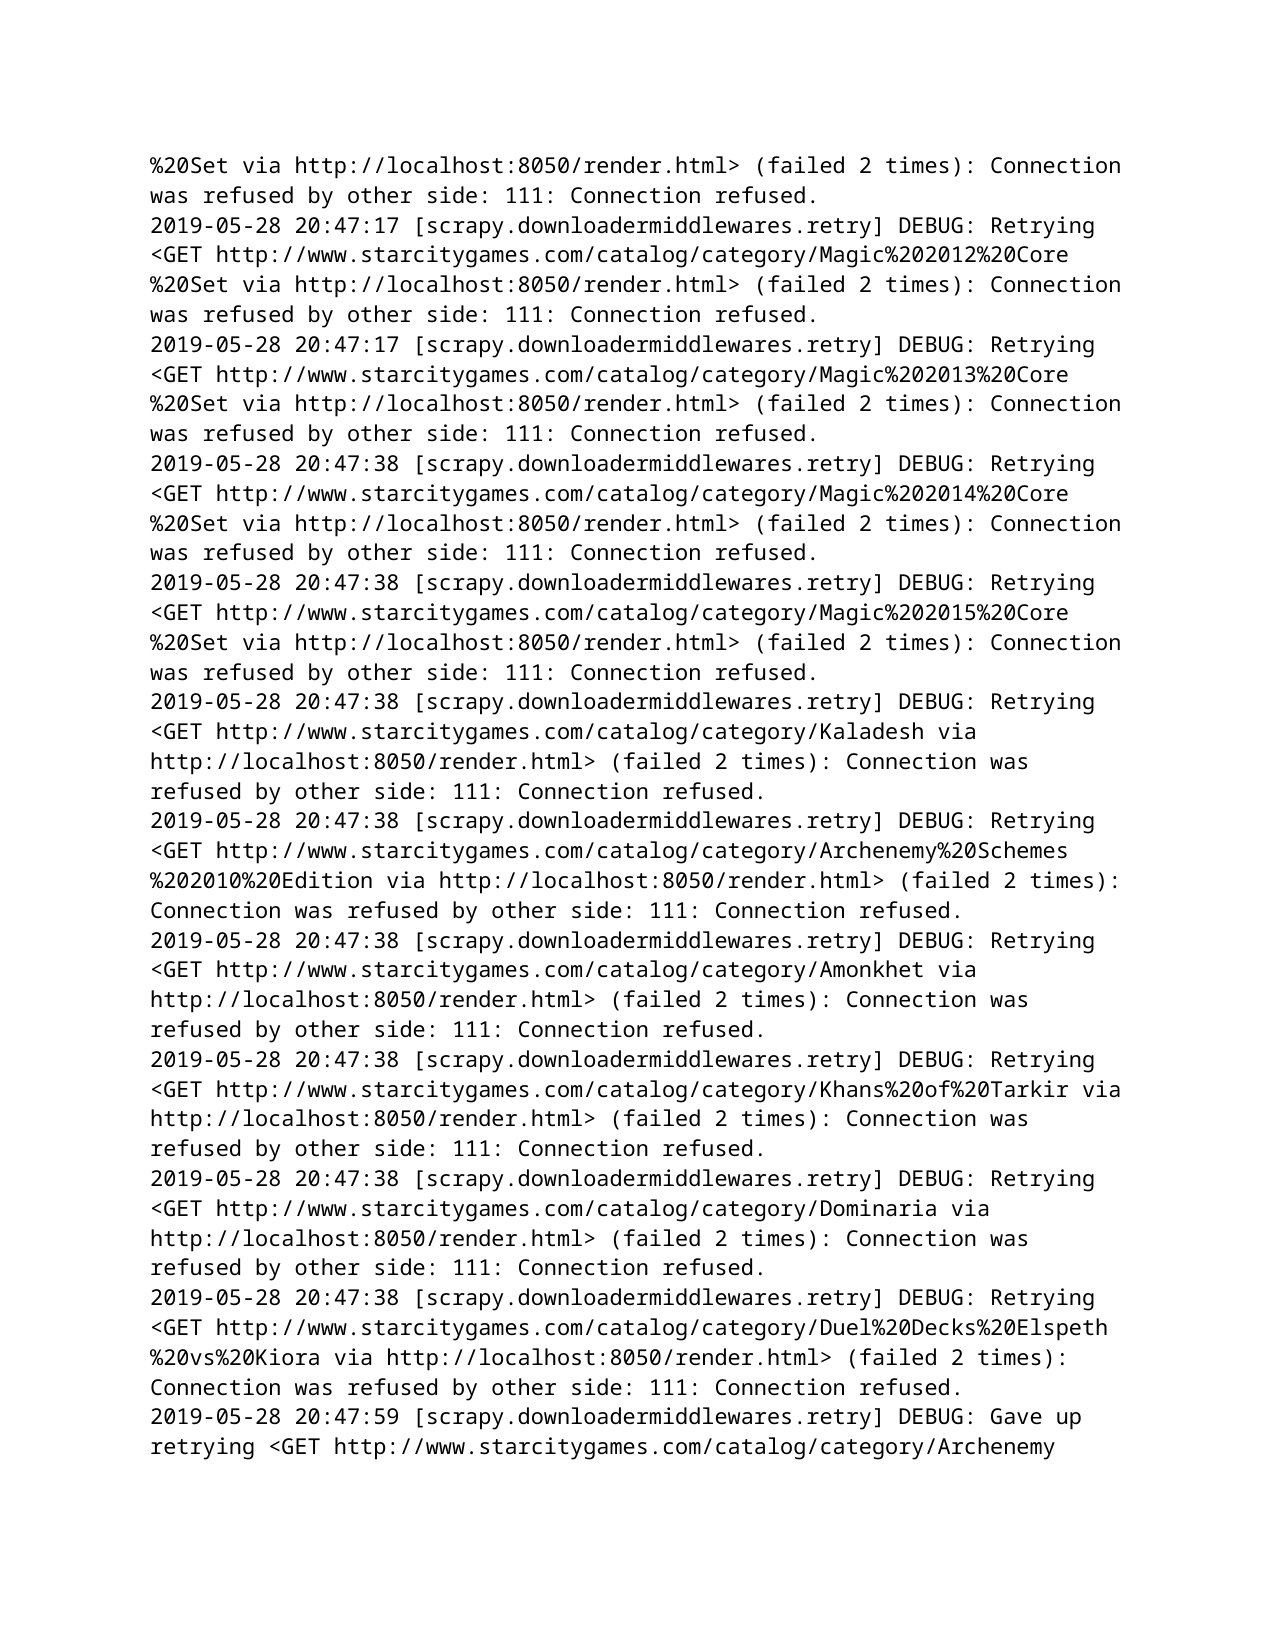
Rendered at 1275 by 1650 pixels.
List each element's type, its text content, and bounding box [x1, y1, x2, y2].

text 2019-05-28 20:47:17 [scrapy.downloadermiddlewares.retry] DEBUG: Retrying <GET http://www.starcitygames.com/catalog/category/Magic%202012%20Core%20Set via http://localhost:8050/render.html> (failed 2 times): Connection was refused by other side: 111: Connection refused. [150, 209, 1125, 329]
text 2019-05-28 20:47:38 [scrapy.downloadermiddlewares.retry] DEBUG: Retrying <GET http://www.starcitygames.com/catalog/category/Archenemy%20Schemes%202010%20Edition via http://localhost:8050/render.html> (failed 2 times): Connection was refused by other side: 111: Connection refused. [150, 805, 1125, 924]
text 2019-05-28 20:47:38 [scrapy.downloadermiddlewares.retry] DEBUG: Retrying <GET http://www.starcitygames.com/catalog/category/Amonkhet via http://localhost:8050/render.html> (failed 2 times): Connection was refused by other side: 111: Connection refused. [150, 924, 1125, 1044]
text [150, 1401, 1125, 1461]
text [150, 150, 1125, 209]
text 2019-05-28 20:47:17 [scrapy.downloadermiddlewares.retry] DEBUG: Retrying <GET http://www.starcitygames.com/catalog/category/Magic%202013%20Core%20Set via http://localhost:8050/render.html> (failed 2 times): Connection was refused by other side: 111: Connection refused. [150, 329, 1125, 448]
text 2019-05-28 20:47:38 [scrapy.downloadermiddlewares.retry] DEBUG: Retrying <GET http://www.starcitygames.com/catalog/category/Magic%202015%20Core%20Set via http://localhost:8050/render.html> (failed 2 times): Connection was refused by other side: 111: Connection refused. [150, 567, 1125, 686]
text 2019-05-28 20:47:38 [scrapy.downloadermiddlewares.retry] DEBUG: Retrying <GET http://www.starcitygames.com/catalog/category/Duel%20Decks%20Elspeth%20vs%20Kiora via http://localhost:8050/render.html> (failed 2 times): Connection was refused by other side: 111: Connection refused. [150, 1282, 1125, 1401]
text 2019-05-28 20:47:38 [scrapy.downloadermiddlewares.retry] DEBUG: Retrying <GET http://www.starcitygames.com/catalog/category/Dominaria via http://localhost:8050/render.html> (failed 2 times): Connection was refused by other side: 111: Connection refused. [150, 1163, 1125, 1282]
text 2019-05-28 20:47:38 [scrapy.downloadermiddlewares.retry] DEBUG: Retrying <GET http://www.starcitygames.com/catalog/category/Kaladesh via http://localhost:8050/render.html> (failed 2 times): Connection was refused by other side: 111: Connection refused. [150, 686, 1125, 805]
text 2019-05-28 20:47:38 [scrapy.downloadermiddlewares.retry] DEBUG: Retrying <GET http://www.starcitygames.com/catalog/category/Khans%20of%20Tarkir via http://localhost:8050/render.html> (failed 2 times): Connection was refused by other side: 111: Connection refused. [150, 1044, 1125, 1163]
text 2019-05-28 20:47:38 [scrapy.downloadermiddlewares.retry] DEBUG: Retrying <GET http://www.starcitygames.com/catalog/category/Magic%202014%20Core%20Set via http://localhost:8050/render.html> (failed 2 times): Connection was refused by other side: 111: Connection refused. [150, 448, 1125, 567]
